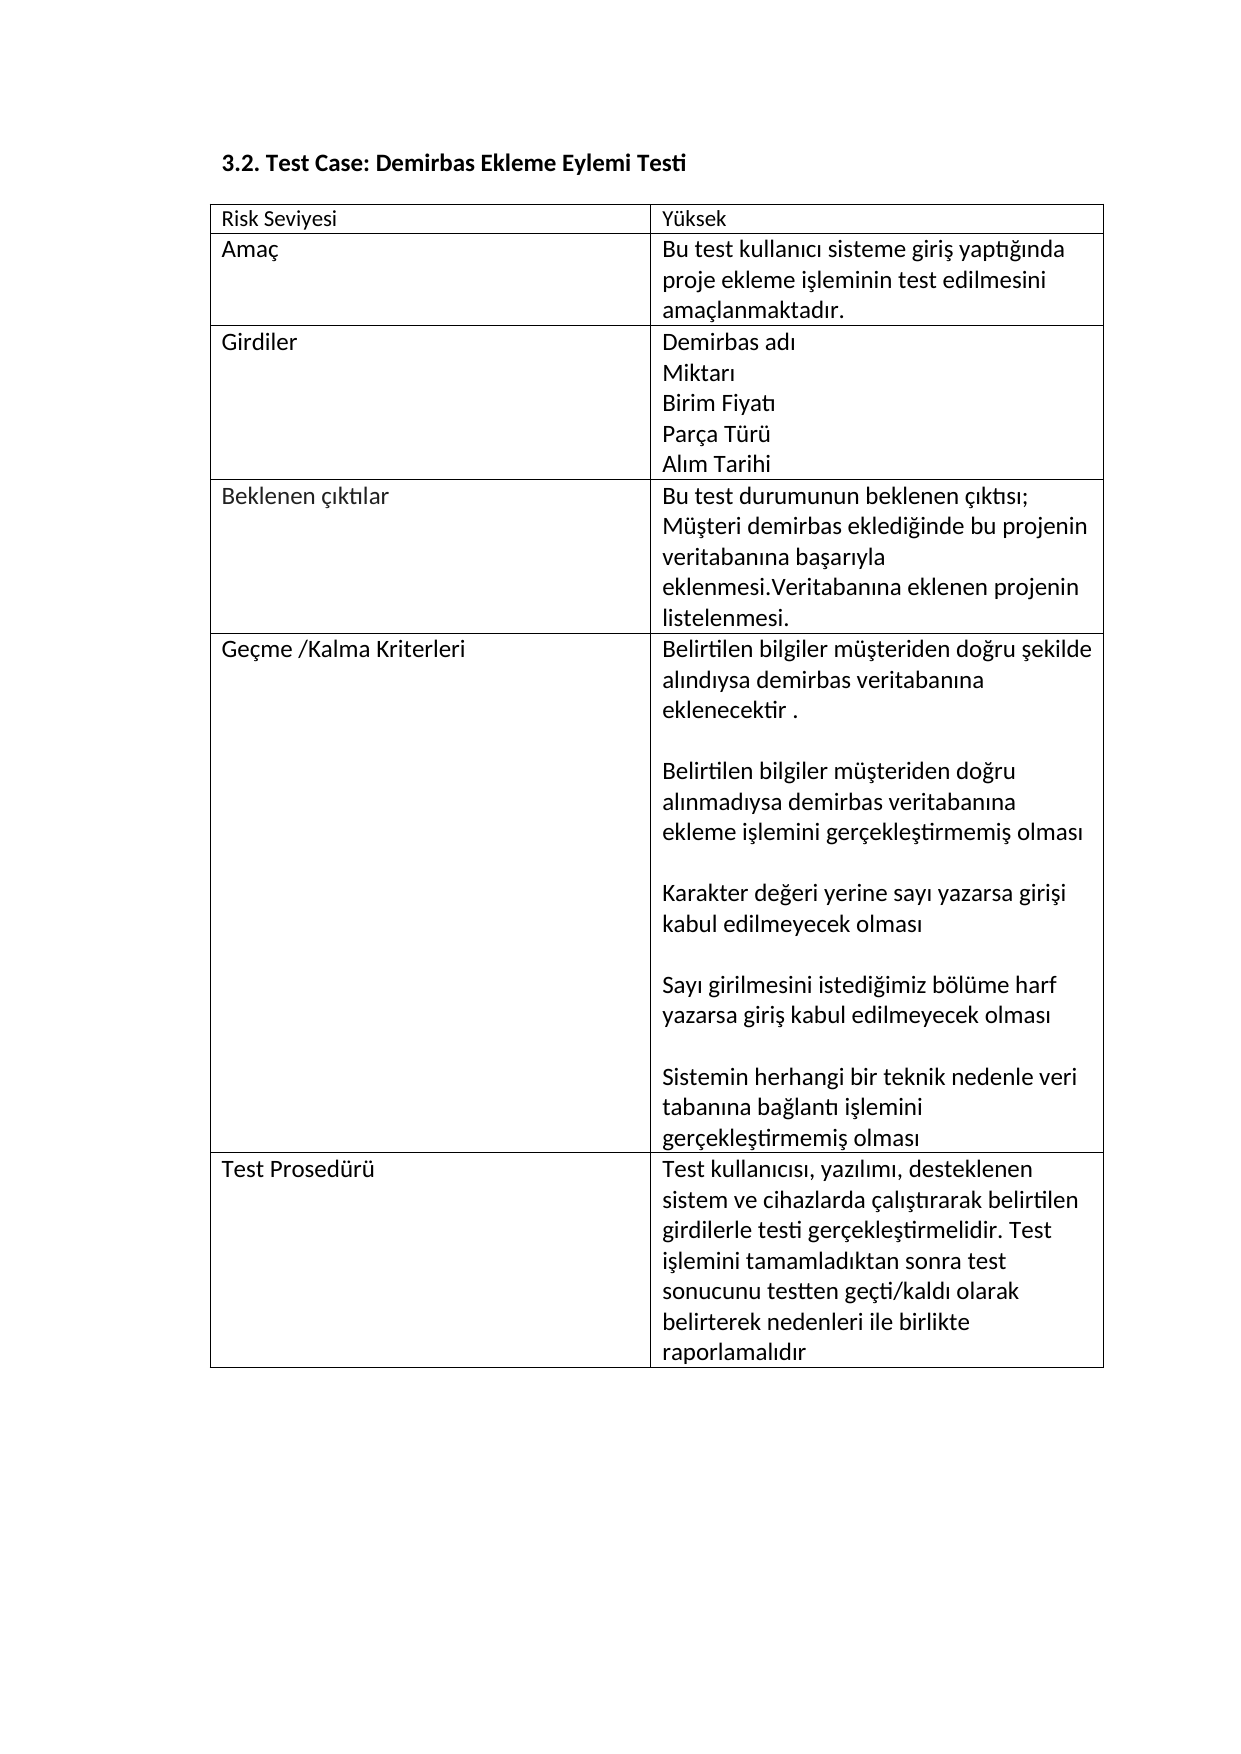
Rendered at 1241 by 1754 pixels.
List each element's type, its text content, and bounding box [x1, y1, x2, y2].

table_cell Bu test kullanıcı sisteme giriş yaptığında proje ekleme işleminin test edilmesini amaçlanmaktadır. [651, 234, 1103, 325]
table_header Yüksek [651, 205, 1103, 232]
table_cell Test Prosedürü [211, 1153, 650, 1367]
table_cell Bu test durumunun beklenen çıktısı; Müşteri demirbas eklediğinde bu projenin veritabanına başarıyla eklenmesi.Veritabanına eklenen projenin listelenmesi. [651, 480, 1103, 632]
table_header Risk Seviyesi [211, 205, 650, 232]
text 3.2. Test Case: Demirbas Ekleme Eylemi Testi [221, 148, 1093, 178]
table_cell Beklenen çıktılar [211, 480, 650, 632]
table_cell Belirtilen bilgiler müşteriden doğru şekilde alındıysa demirbas veritabanına eklenecektir . Belirtilen bilgiler müşteriden doğru alınmadıysa demirbas veritabanına ekleme işlemini gerçekleştirmemiş olması Karakter değeri yerine sayı yazarsa girişi kabul edilmeyecek olması Sayı girilmesini istediğimiz bölüme harf yazarsa giriş kabul edilmeyecek olması Sistemin herhangi bir teknik nedenle veri tabanına bağlantı işlemini gerçekleştirmemiş olması [651, 634, 1103, 1152]
table_cell Girdiler [211, 326, 650, 479]
table_cell Amaç [211, 234, 650, 325]
table_cell Demirbas adı Miktarı Birim Fiyatı Parça Türü Alım Tarihi [651, 326, 1103, 479]
table_cell Geçme /Kalma Kriterleri [211, 634, 650, 1152]
table_cell Test kullanıcısı, yazılımı, desteklenen sistem ve cihazlarda çalıştırarak belirtilen girdilerle testi gerçekleştirmelidir. Test işlemini tamamladıktan sonra test sonucunu testten geçti/kaldı olarak belirterek nedenleri ile birlikte raporlamalıdır [651, 1153, 1103, 1367]
